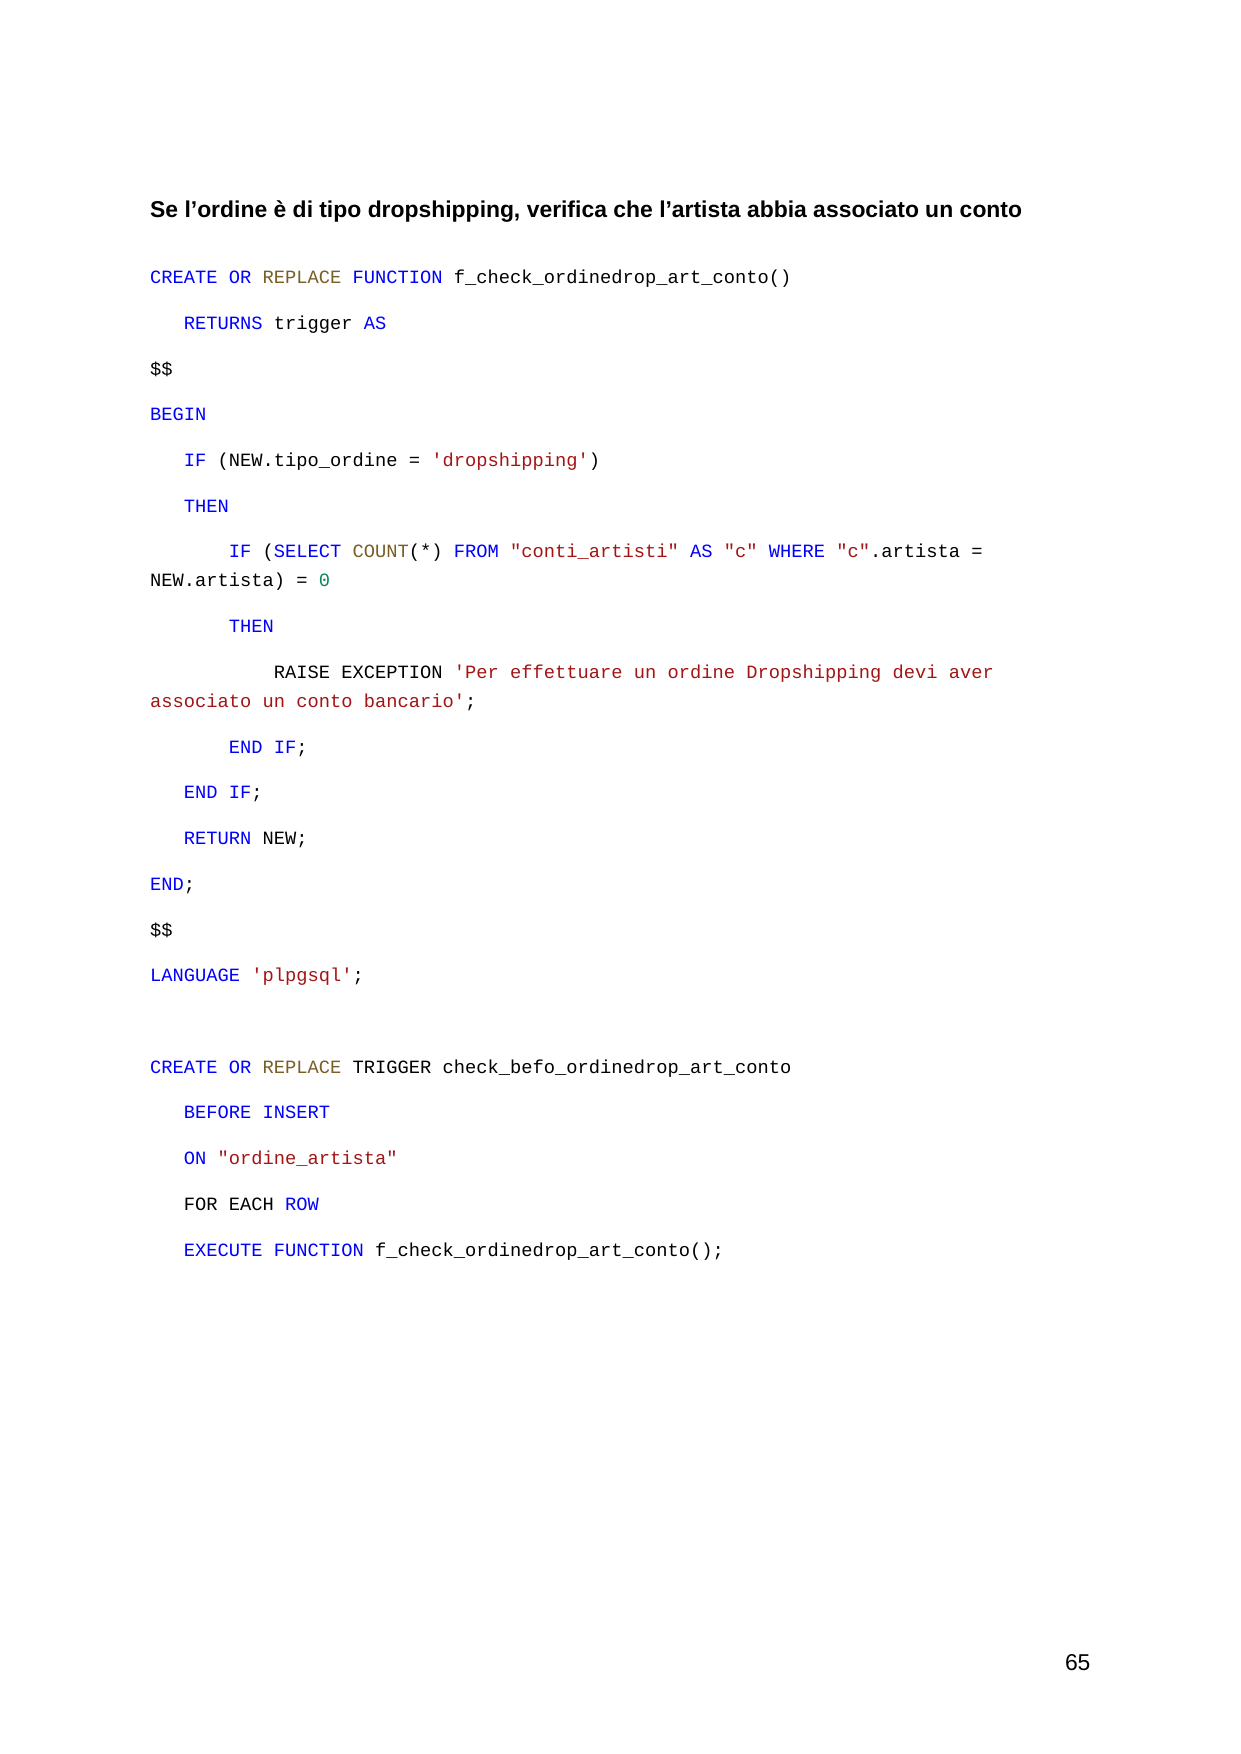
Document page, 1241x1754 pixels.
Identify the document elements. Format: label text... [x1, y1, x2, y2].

text RAISE EXCEPTION 'Per effettuare un ordine Dropshipping devi aver associato un conto bancario'; [150, 663, 1090, 713]
text END; [150, 875, 1090, 896]
text $$ [150, 920, 1090, 942]
text RETURN NEW; [150, 829, 1090, 850]
text FOR EACH ROW [150, 1195, 1090, 1216]
text CREATE OR REPLACE FUNCTION f_check_ordinedrop_art_conto() [150, 268, 1090, 289]
text EXECUTE FUNCTION f_check_ordinedrop_art_conto(); [150, 1241, 1090, 1262]
text BEFORE INSERT [150, 1103, 1090, 1124]
text CREATE OR REPLACE TRIGGER check_befo_ordinedrop_art_conto [150, 1058, 1090, 1079]
text LANGUAGE 'plpgsql'; [150, 966, 1090, 987]
text THEN [150, 617, 1090, 638]
text ON "ordine_artista" [150, 1149, 1090, 1170]
text IF (SELECT COUNT(*) FROM "conti_artisti" AS "c" WHERE "c".artista = NEW.artista) = 0 [150, 542, 1090, 592]
text RETURNS trigger AS [150, 313, 1090, 335]
text IF (NEW.tipo_ordine = 'dropshipping') [150, 451, 1090, 472]
text THEN [150, 496, 1090, 518]
text END IF; [150, 783, 1090, 804]
text Se l’ordine è di tipo dropshipping, verifica che l’artista abbia associato un conto [150, 196, 1090, 222]
text $$ [150, 359, 1090, 381]
text END IF; [150, 737, 1090, 759]
text BEGIN [150, 405, 1090, 426]
